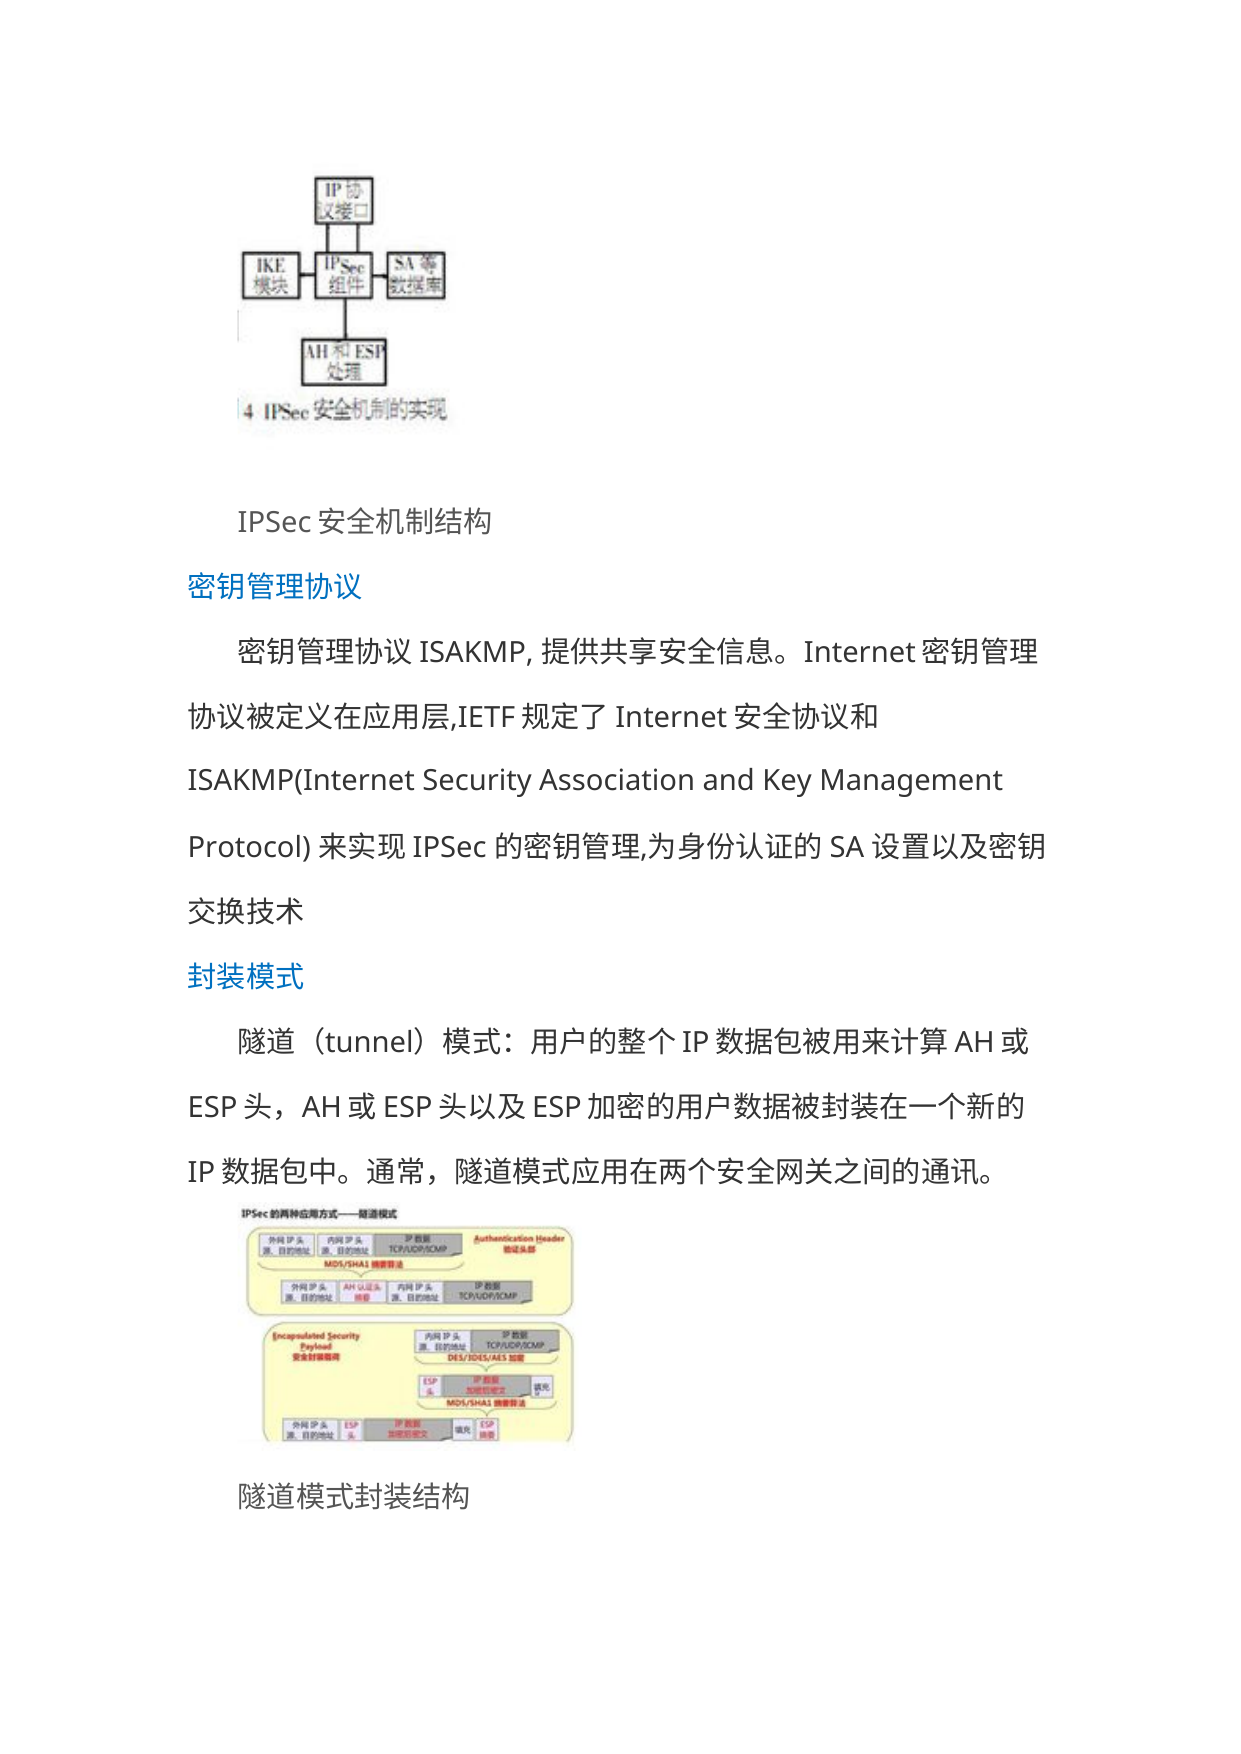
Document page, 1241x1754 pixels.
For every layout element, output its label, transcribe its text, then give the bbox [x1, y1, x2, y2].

text 密钥管理协议 ISAKMP, 提供共享安全信息。Internet密钥管理协议被定义在应用层,IETF规定了 Internet安全协议和 ISAKMP(Internet Security Association and Key Management Protocol) 来实现 IPSec 的密钥管理,为身份认证的 SA 设置以及密钥交换技术 [187, 617, 1053, 942]
picture [237, 162, 654, 474]
picture [237, 1202, 582, 1451]
text 隧道模式封装结构 [187, 1462, 1053, 1527]
text 密钥管理协议 [187, 552, 1053, 617]
text 隧道（tunnel）模式：用户的整个IP数据包被用来计算AH或ESP头，AH或ESP头以及ESP加密的用户数据被封装在一个新的IP数据包中。通常，隧道模式应用在两个安全网关之间的通讯。 [187, 1007, 1053, 1202]
text 封装模式 [187, 942, 1053, 1007]
text IPSec安全机制结构 [187, 487, 1053, 552]
